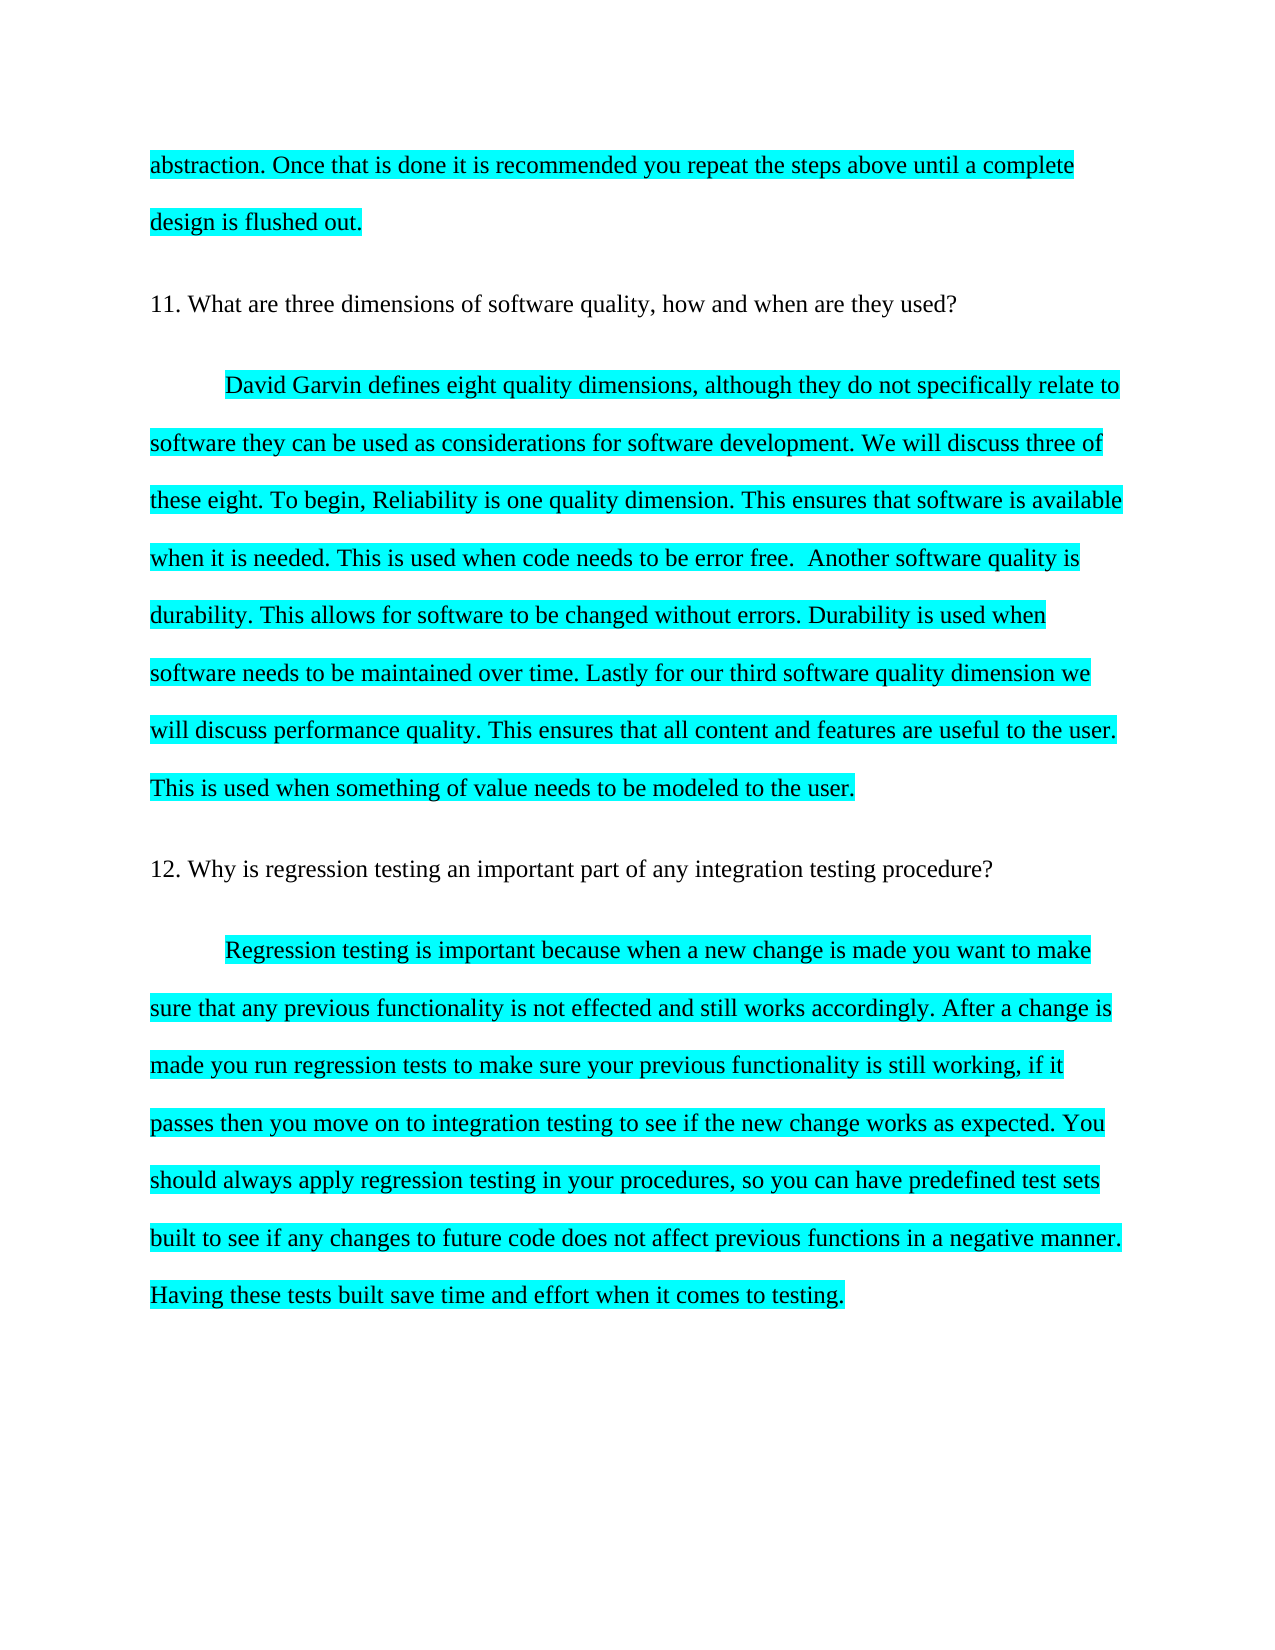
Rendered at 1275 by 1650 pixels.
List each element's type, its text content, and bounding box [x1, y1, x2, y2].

text 12. Why is regression testing an important part of any integration testing procedure? [150, 854, 1125, 883]
text Regression testing is important because when a new change is made you want to make sure that any previous functionality is not effected and still works accordingly. After a change is made you run regression tests to make sure your previous functionality is still working, if it passes then you move on to integration testing to see if the new change works as expected. You should always apply regression testing in your procedures, so you can have predefined test sets built to see if any changes to future code does not affect previous functions in a negative manner. Having these tests built save time and effort when it comes to testing. [150, 935, 1125, 1309]
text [150, 150, 1125, 236]
text David Garvin defines eight quality dimensions, although they do not specifically relate to software they can be used as considerations for software development. We will discuss three of these eight. To begin, Reliability is one quality dimension. This ensures that software is available when it is needed. This is used when code needs to be error free. Another software quality is durability. This allows for software to be changed without errors. Durability is used when software needs to be maintained over time. Lastly for our third software quality dimension we will discuss performance quality. This ensures that all content and features are useful to the user. This is used when something of value needs to be modeled to the user. [150, 370, 1125, 801]
text 11. What are three dimensions of software quality, how and when are they used? [150, 289, 1125, 318]
